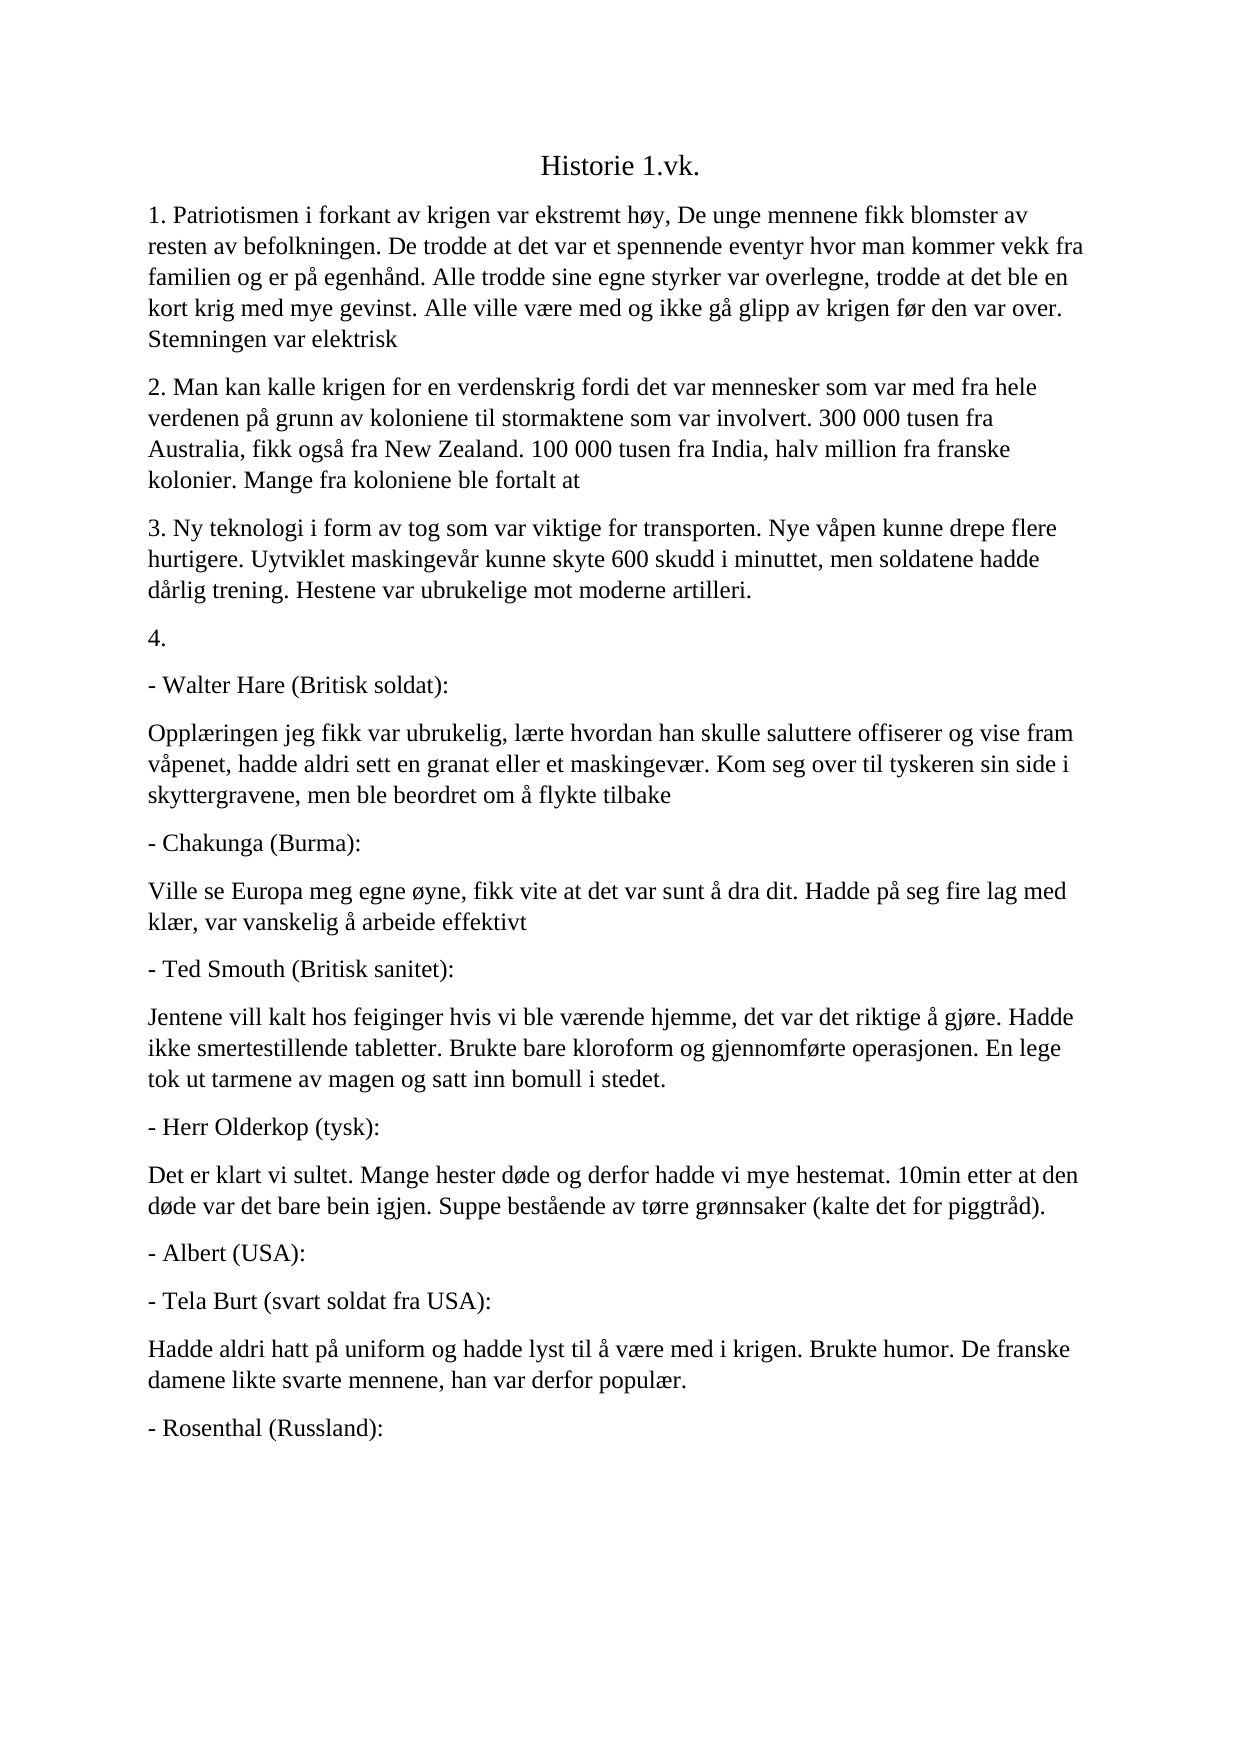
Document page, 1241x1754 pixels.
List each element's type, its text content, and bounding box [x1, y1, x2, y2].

text Historie 1.vk. [148, 148, 1093, 181]
text 3. Ny teknologi i form av tog som var viktige for transporten. Nye våpen kunne drepe flere hurtigere. Uytviklet maskingevår kunne skyte 600 skudd i minuttet, men soldatene hadde dårlig trening. Hestene var ubrukelige mot moderne artilleri. [148, 513, 1093, 604]
text Det er klart vi sultet. Mange hester døde og derfor hadde vi mye hestemat. 10min etter at den døde var det bare bein igjen. Suppe bestående av tørre grønnsaker (kalte det for piggtråd). [148, 1160, 1093, 1219]
text Jentene vill kalt hos feiginger hvis vi ble værende hjemme, det var det riktige å gjøre. Hadde ikke smertestillende tabletter. Brukte bare kloroform og gjennomførte operasjonen. En lege tok ut tarmene av magen og satt inn bomull i stedet. [148, 1002, 1093, 1093]
text 1. Patriotismen i forkant av krigen var ekstremt høy, De unge mennene fikk blomster av resten av befolkningen. De trodde at det var et spennende eventyr hvor man kommer vekk fra familien og er på egenhånd. Alle trodde sine egne styrker var overlegne, trodde at det ble en kort krig med mye gevinst. Alle ville være med og ikke gå glipp av krigen før den var over. Stemningen var elektrisk [148, 200, 1093, 353]
text - Chakunga (Burma): [148, 828, 1093, 857]
text - Albert (USA): [148, 1238, 1093, 1267]
text - Rosenthal (Russland): [148, 1413, 1093, 1441]
text - Ted Smouth (Britisk sanitet): [148, 954, 1093, 983]
text 2. Man kan kalle krigen for en verdenskrig fordi det var mennesker som var med fra hele verdenen på grunn av koloniene til stormaktene som var involvert. 300 000 tusen fra Australia, fikk også fra New Zealand. 100 000 tusen fra India, halv million fra franske kolonier. Mange fra koloniene ble fortalt at [148, 372, 1093, 494]
text Hadde aldri hatt på uniform og hadde lyst til å være med i krigen. Brukte humor. De franske damene likte svarte mennene, han var derfor populær. [148, 1334, 1093, 1394]
text - Walter Hare (Britisk soldat): [148, 671, 1093, 699]
text - Herr Olderkop (tysk): [148, 1112, 1093, 1141]
text - Tela Burt (svart soldat fra USA): [148, 1286, 1093, 1315]
text 4. [148, 623, 1093, 652]
text Opplæringen jeg fikk var ubrukelig, lærte hvordan han skulle saluttere offiserer og vise fram våpenet, hadde aldri sett en granat eller et maskingevær. Kom seg over til tyskeren sin side i skyttergravene, men ble beordret om å flykte tilbake [148, 718, 1093, 809]
text Ville se Europa meg egne øyne, fikk vite at det var sunt å dra dit. Hadde på seg fire lag med klær, var vanskelig å arbeide effektivt [148, 876, 1093, 936]
